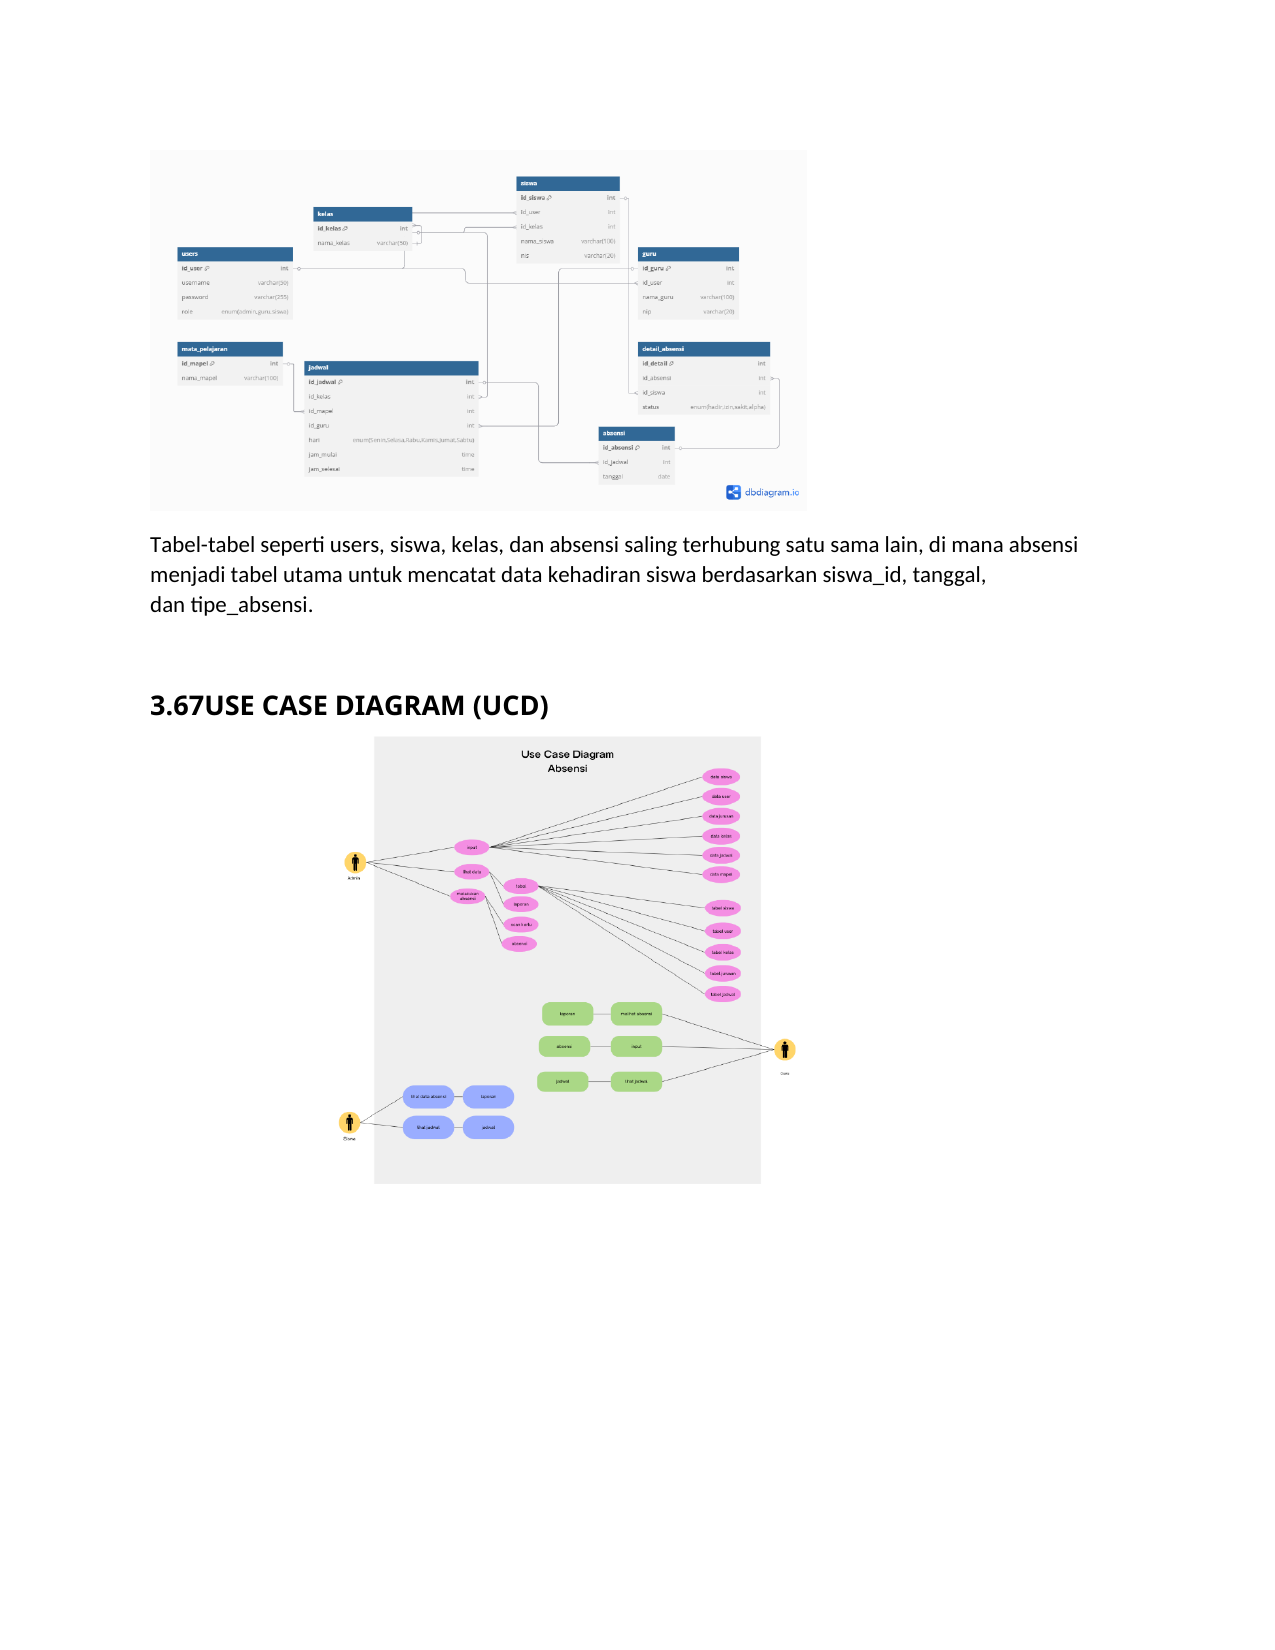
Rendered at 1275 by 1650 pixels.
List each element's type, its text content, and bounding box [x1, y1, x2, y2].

text Tabel-tabel seperti users, siswa, kelas, dan absensi saling terhubung satu sama lain, di mana absensi menjadi tabel utama untuk mencatat data kehadiran siswa berdasarkan siswa_id, tanggal, dan tipe_absensi. [150, 530, 1125, 618]
picture [150, 150, 807, 511]
picture [150, 726, 981, 1194]
